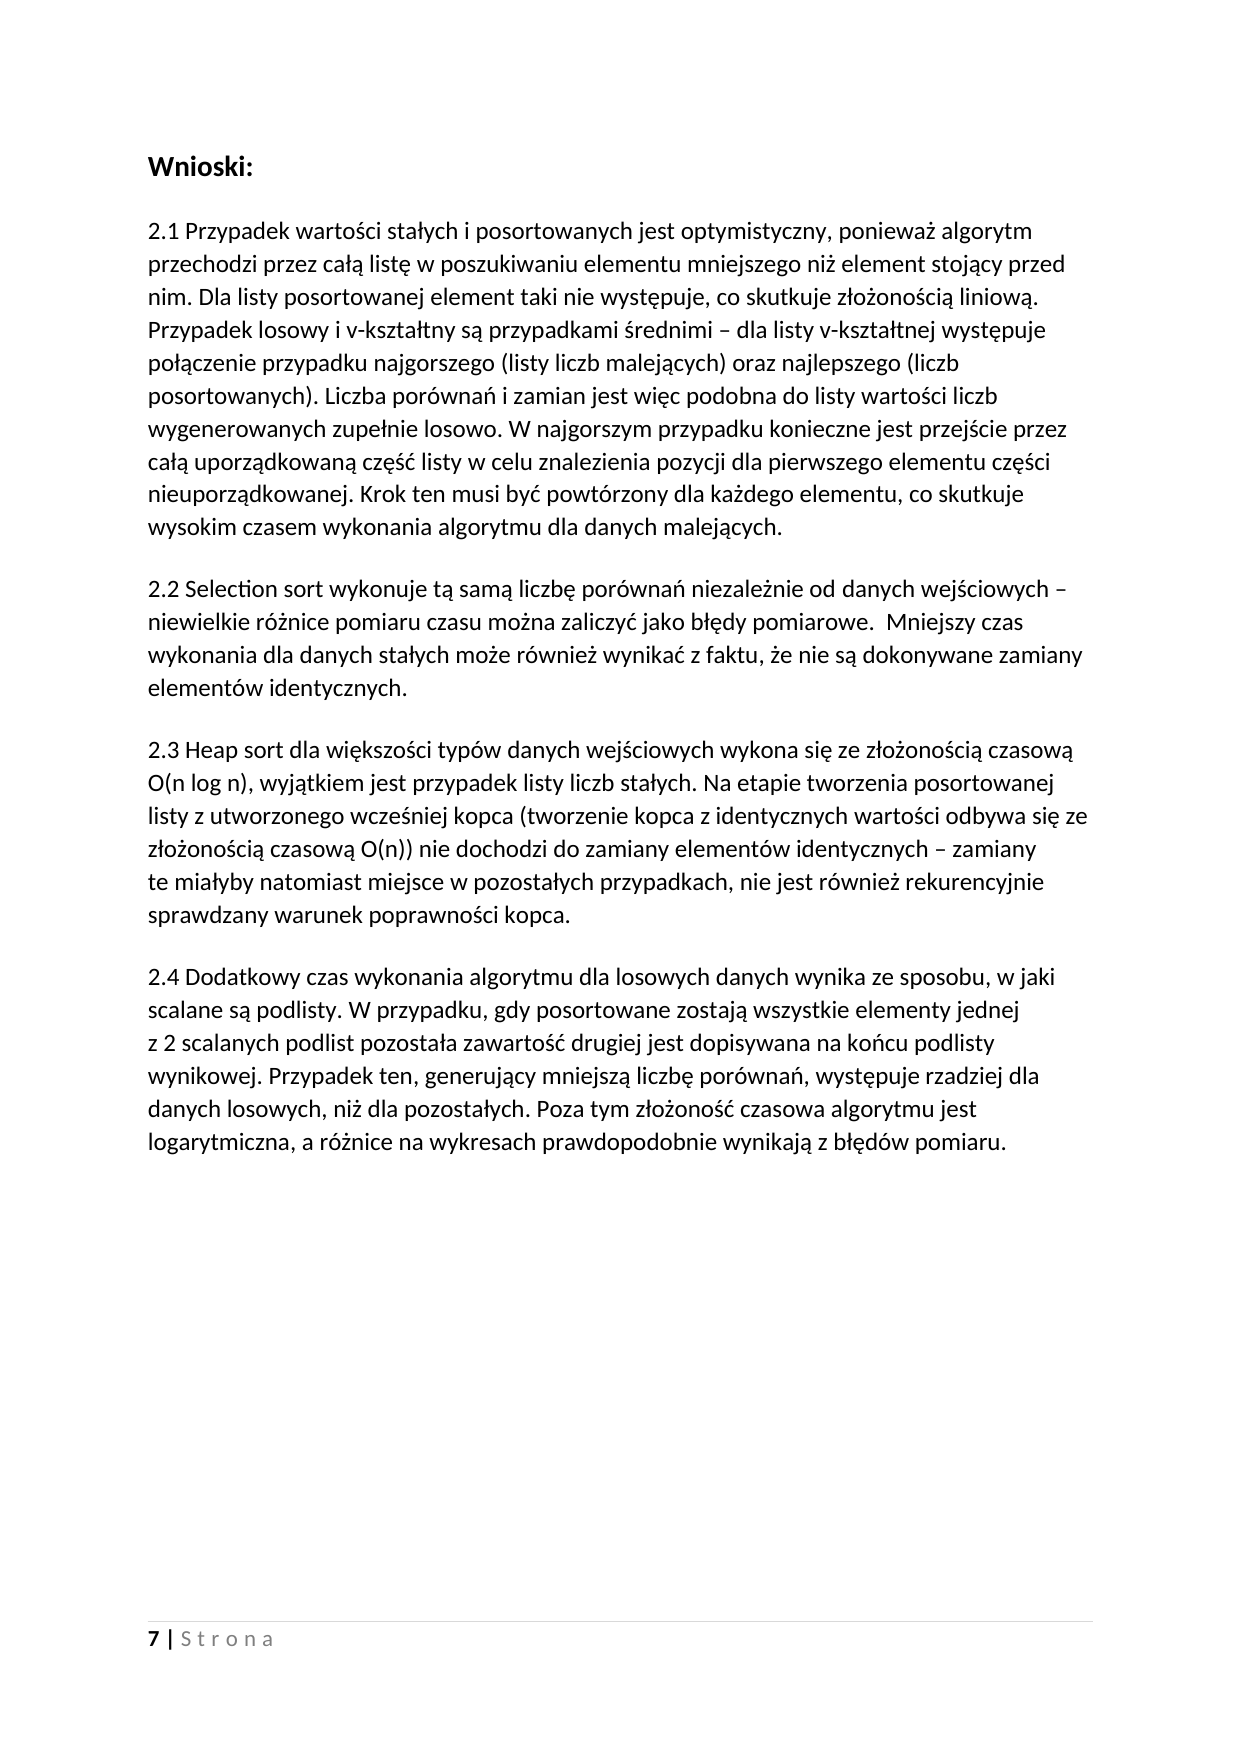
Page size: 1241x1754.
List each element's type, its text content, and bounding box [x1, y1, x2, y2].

text 2.4 Dodatkowy czas wykonania algorytmu dla losowych danych wynika ze sposobu, w jaki scalane są podlisty. W przypadku, gdy posortowane zostają wszystkie elementy jednej z 2 scalanych podlist pozostała zawartość drugiej jest dopisywana na końcu podlisty wynikowej. Przypadek ten, generujący mniejszą liczbę porównań, występuje rzadziej dla danych losowych, niż dla pozostałych. Poza tym złożoność czasowa algorytmu jest logarytmiczna, a różnice na wykresach prawdopodobnie wynikają z błędów pomiaru. [148, 961, 1093, 1156]
text 2.3 Heap sort dla większości typów danych wejściowych wykona się ze złożonością czasową O(n log n), wyjątkiem jest przypadek listy liczb stałych. Na etapie tworzenia posortowanej listy z utworzonego wcześniej kopca (tworzenie kopca z identycznych wartości odbywa się ze złożonością czasową O(n)) nie dochodzi do zamiany elementów identycznych – zamiany te miałyby natomiast miejsce w pozostałych przypadkach, nie jest również rekurencyjnie sprawdzany warunek poprawności kopca. [148, 734, 1093, 929]
text 2.2 Selection sort wykonuje tą samą liczbę porównań niezależnie od danych wejściowych – niewielkie różnice pomiaru czasu można zaliczyć jako błędy pomiarowe. Mniejszy czas wykonania dla danych stałych może również wynikać z faktu, że nie są dokonywane zamiany elementów identycznych. [148, 573, 1093, 703]
text 2.1 Przypadek wartości stałych i posortowanych jest optymistyczny, ponieważ algorytm przechodzi przez całą listę w poszukiwaniu elementu mniejszego niż element stojący przed nim. Dla listy posortowanej element taki nie występuje, co skutkuje złożonością liniową. Przypadek losowy i v-kształtny są przypadkami średnimi – dla listy v-kształtnej występuje połączenie przypadku najgorszego (listy liczb malejących) oraz najlepszego (liczb posortowanych). Liczba porównań i zamian jest więc podobna do listy wartości liczb wygenerowanych zupełnie losowo. W najgorszym przypadku konieczne jest przejście przez całą uporządkowaną część listy w celu znalezienia pozycji dla pierwszego elementu części nieuporządkowanej. Krok ten musi być powtórzony dla każdego elementu, co skutkuje wysokim czasem wykonania algorytmu dla danych malejących. [148, 215, 1093, 542]
text Wnioski: [148, 148, 1093, 183]
